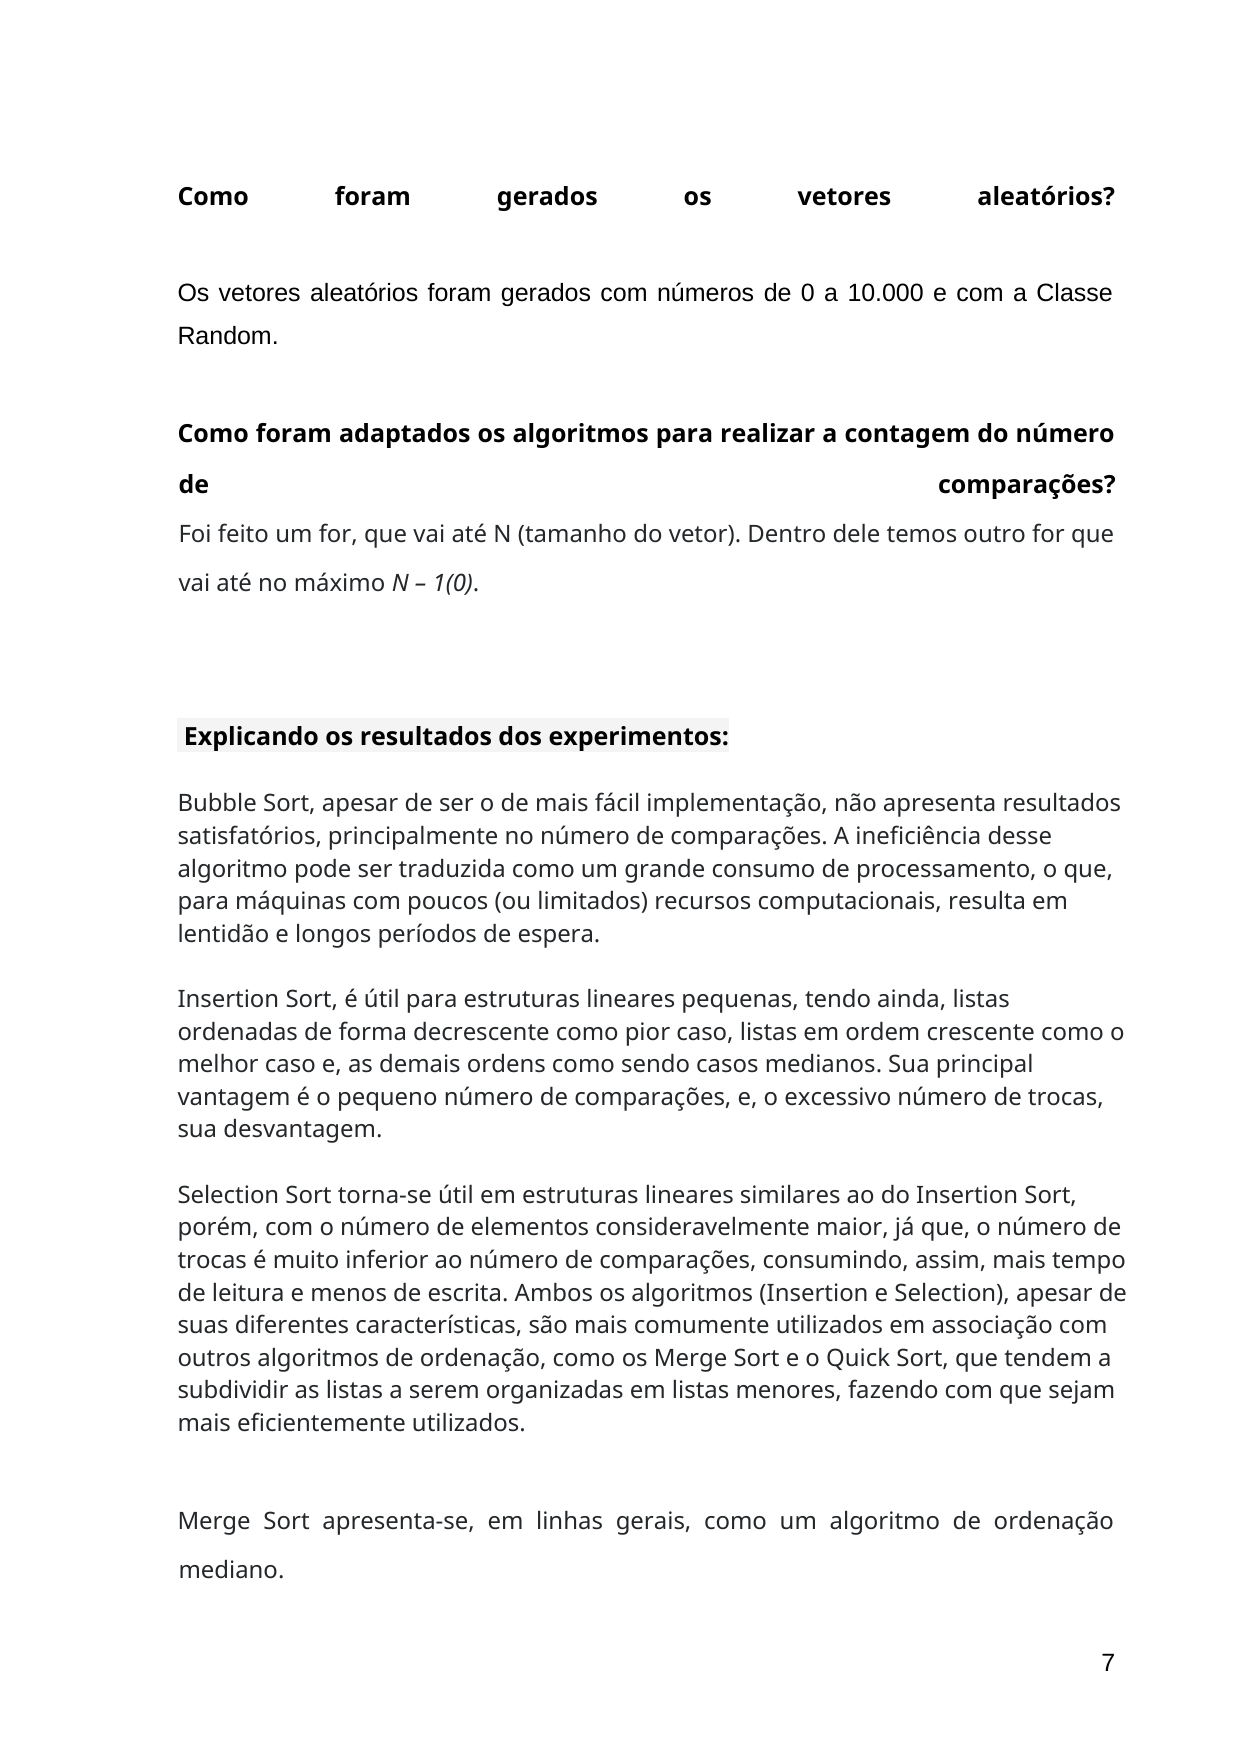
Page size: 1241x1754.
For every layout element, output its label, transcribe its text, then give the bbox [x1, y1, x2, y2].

text Como foram gerados os vetores aleatórios? Os vetores aleatórios foram gerados com números de 0 a 10.000 e com a Classe Random. [177, 178, 1116, 349]
text Explicando os resultados dos experimentos: Bubble Sort, apesar de ser o de mais fácil implementação, não apresenta resultados satisfatórios, principalmente no número de comparações. A ineficiência desse algoritmo pode ser traduzida como um grande consumo de processamento, o que, para máquinas com poucos (ou limitados) recursos computacionais, resulta em lentidão e longos períodos de espera. Insertion Sort, é útil para estruturas lineares pequenas, tendo ainda, listas ordenadas de forma decrescente como pior caso, listas em ordem crescente como o melhor caso e, as demais ordens como sendo casos medianos. Sua principal vantagem é o pequeno número de comparações, e, o excessivo número de trocas, sua desvantagem. Selection Sort torna-se útil em estruturas lineares similares ao do Insertion Sort, porém, com o número de elementos consideravelmente maior, já que, o número de trocas é muito inferior ao número de comparações, consumindo, assim, mais tempo de leitura e menos de escrita. Ambos os algoritmos (Insertion e Selection), apesar de suas diferentes características, são mais comumente utilizados em associação com outros algoritmos de ordenação, como os Merge Sort e o Quick Sort, que tendem a subdividir as listas a serem organizadas em listas menores, fazendo com que sejam mais eficientemente utilizados. [177, 718, 1136, 1438]
text Merge Sort apresenta-se, em linhas gerais, como um algoritmo de ordenação mediano. [177, 1536, 1116, 1585]
text Como foram adaptados os algoritmos para realizar a contagem do número de comparações? Foi feito um for, que vai até N (tamanho do vetor). Dentro dele temos outro for que vai até no máximo N – 1(0). [177, 416, 1116, 598]
